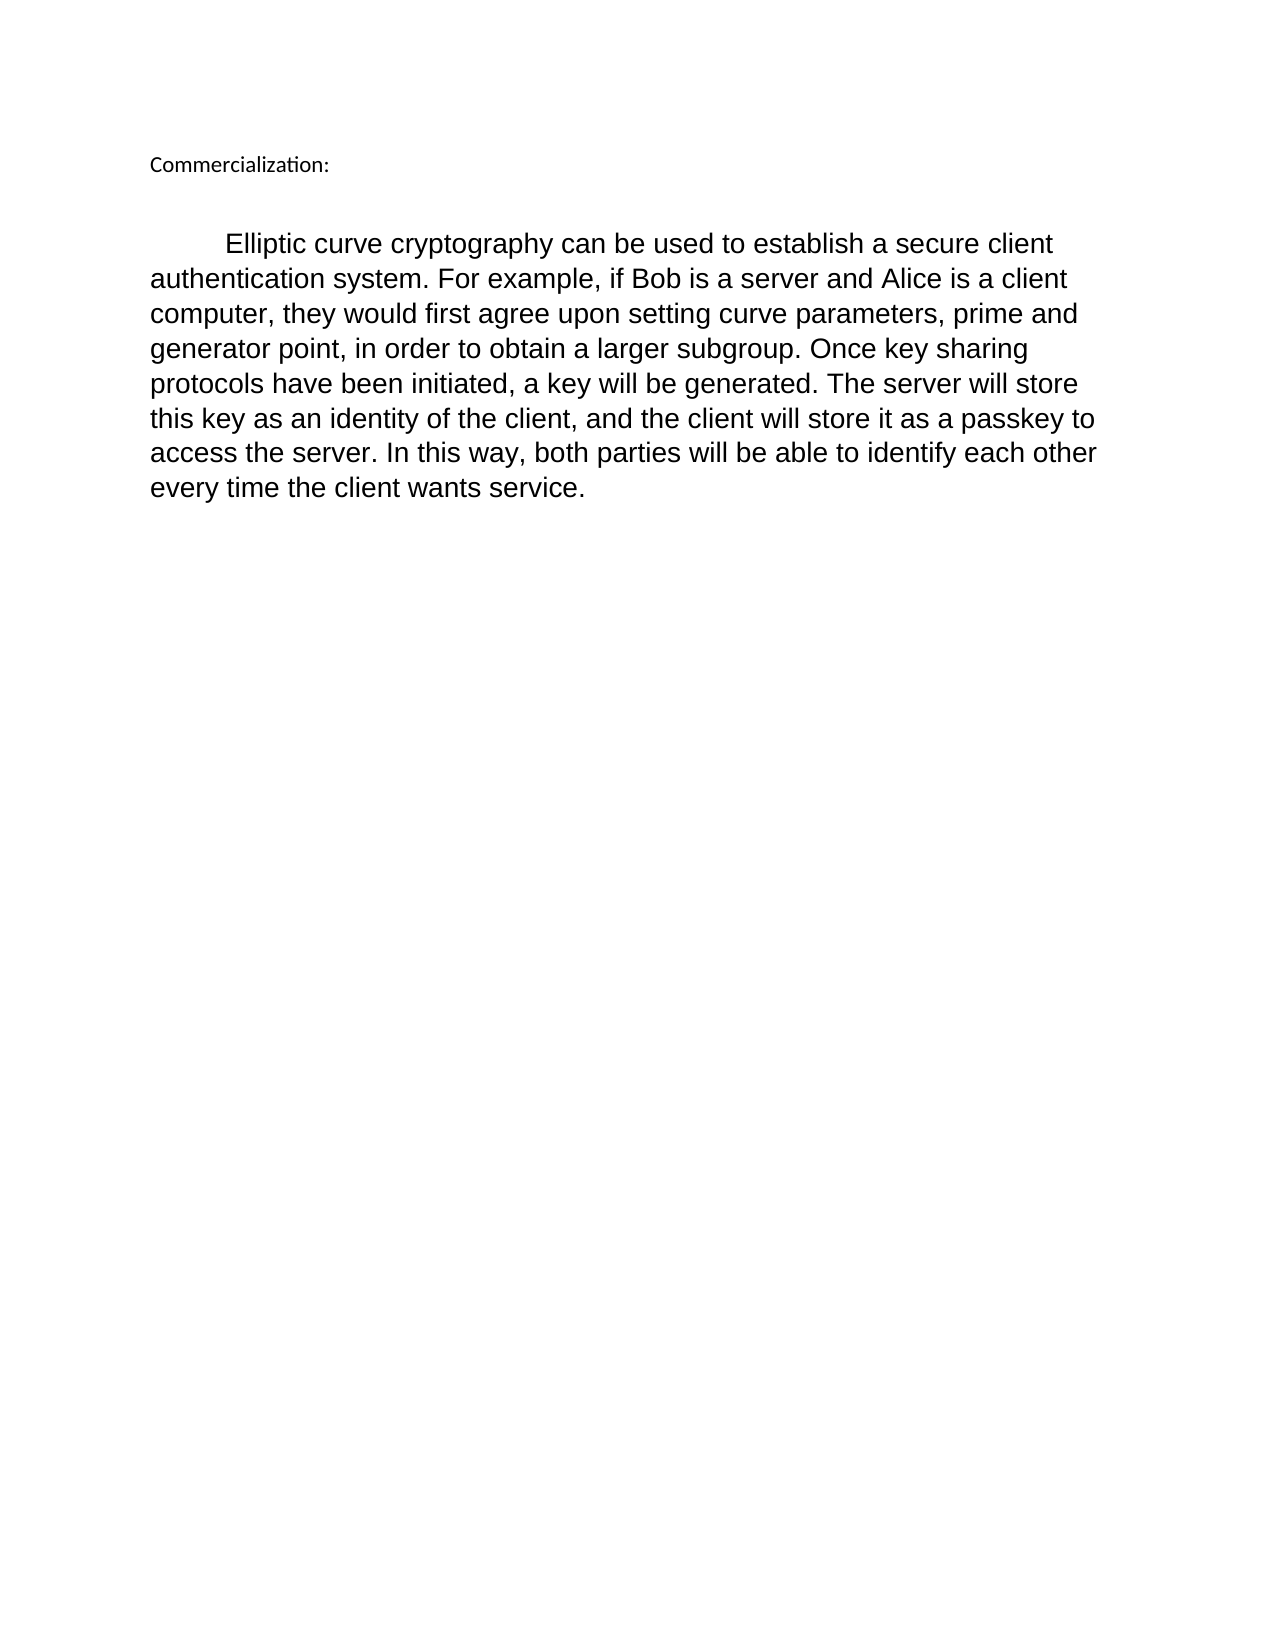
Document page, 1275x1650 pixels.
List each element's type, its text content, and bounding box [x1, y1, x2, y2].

text Elliptic curve cryptography can be used to establish a secure client authentication system. For example, if Bob is a server and Alice is a client computer, they would first agree upon setting curve parameters, prime and generator point, in order to obtain a larger subgroup. Once key sharing protocols have been initiated, a key will be generated. The server will store this key as an identity of the client, and the client will store it as a passkey to access the server. In this way, both parties will be able to identify each other every time the client wants service. [150, 227, 1125, 504]
text Commercialization: [150, 150, 1125, 208]
